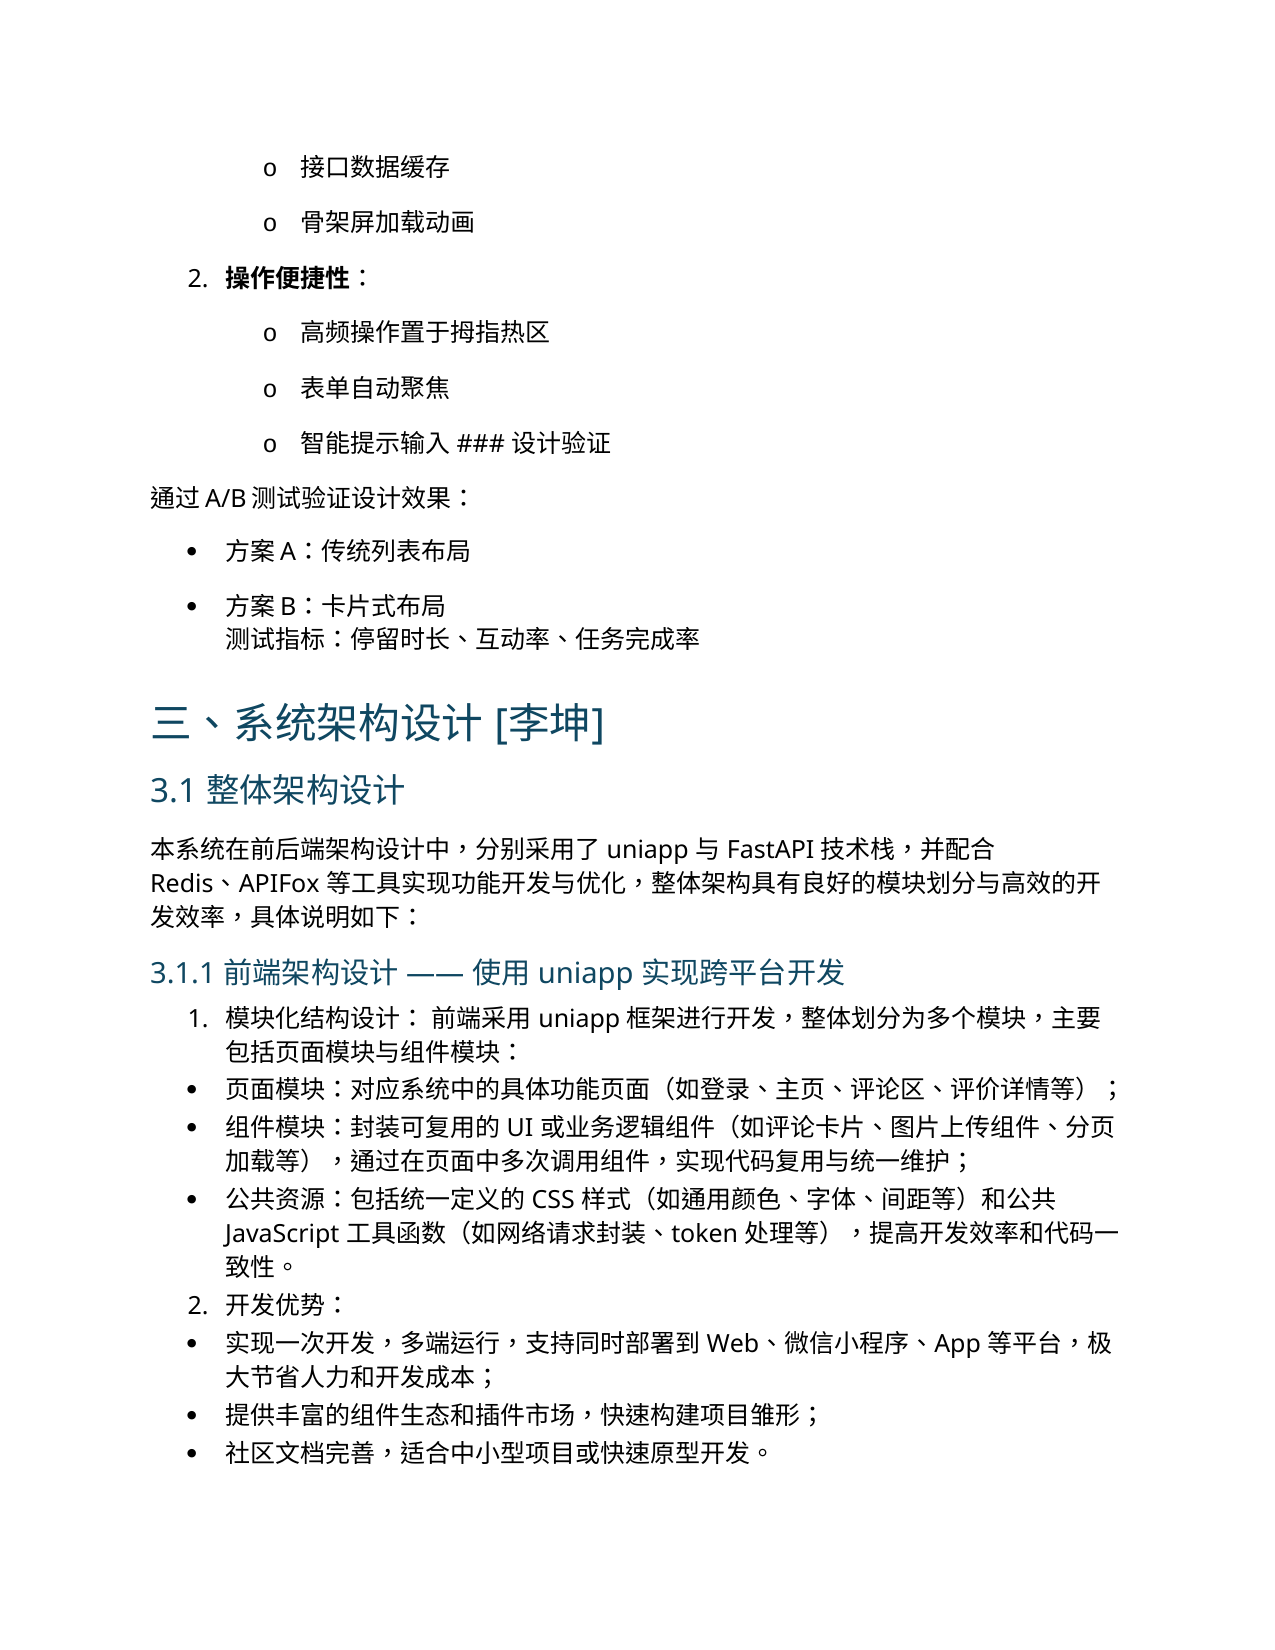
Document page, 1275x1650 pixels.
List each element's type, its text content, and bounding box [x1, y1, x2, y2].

subtitle 3.1.1 前端架构设计 —— 使用 uniapp 实现跨平台开发 [150, 952, 1125, 992]
subtitle 3.1 整体架构设计 [150, 767, 1125, 813]
list 组件模块：封装可复用的 UI 或业务逻辑组件（如评论卡片、图片上传组件、分页加载等），通过在页面中多次调用组件，实现代码复用与统一维护； [187, 1110, 1125, 1178]
list 社区文档完善，适合中小型项目或快速原型开发。 [187, 1435, 1125, 1469]
text 通过A/B测试验证设计效果： [150, 480, 1125, 514]
list 智能提示输入 ### 设计验证 [262, 425, 1125, 459]
text 本系统在前后端架构设计中，分别采用了 uniapp 与 FastAPI 技术栈，并配合 Redis、APIFox 等工具实现功能开发与优化，整体架构具有良好的模块划分与高效的开发效率，具体说明如下： [150, 831, 1125, 933]
list 表单自动聚焦 [262, 370, 1125, 404]
list 开发优势： [187, 1288, 1125, 1322]
list 页面模块：对应系统中的具体功能页面（如登录、主页、评论区、评价详情等）； [187, 1072, 1125, 1106]
list 骨架屏加载动画 [262, 205, 1125, 239]
list 公共资源：包括统一定义的 CSS 样式（如通用颜色、字体、间距等）和公共 JavaScript 工具函数（如网络请求封装、token 处理等），提高开发效率和代码一致性。 [187, 1182, 1125, 1284]
list 实现一次开发，多端运行，支持同时部署到 Web、微信小程序、App 等平台，极大节省人力和开发成本； [187, 1326, 1125, 1394]
list 方案B：卡片式布局 测试指标：停留时长、互动率、任务完成率 [187, 588, 1125, 656]
list 接口数据缓存 [262, 150, 1125, 184]
list 模块化结构设计： 前端采用 uniapp 框架进行开发，整体划分为多个模块，主要包括页面模块与组件模块： [187, 1000, 1125, 1068]
list 提供丰富的组件生态和插件市场，快速构建项目雏形； [187, 1397, 1125, 1432]
list 高频操作置于拇指热区 [262, 315, 1125, 349]
list 方案A：传统列表布局 [187, 533, 1125, 567]
subtitle 三、系统架构设计 [李坤] [150, 694, 1125, 751]
list 操作便捷性： [187, 260, 1125, 294]
